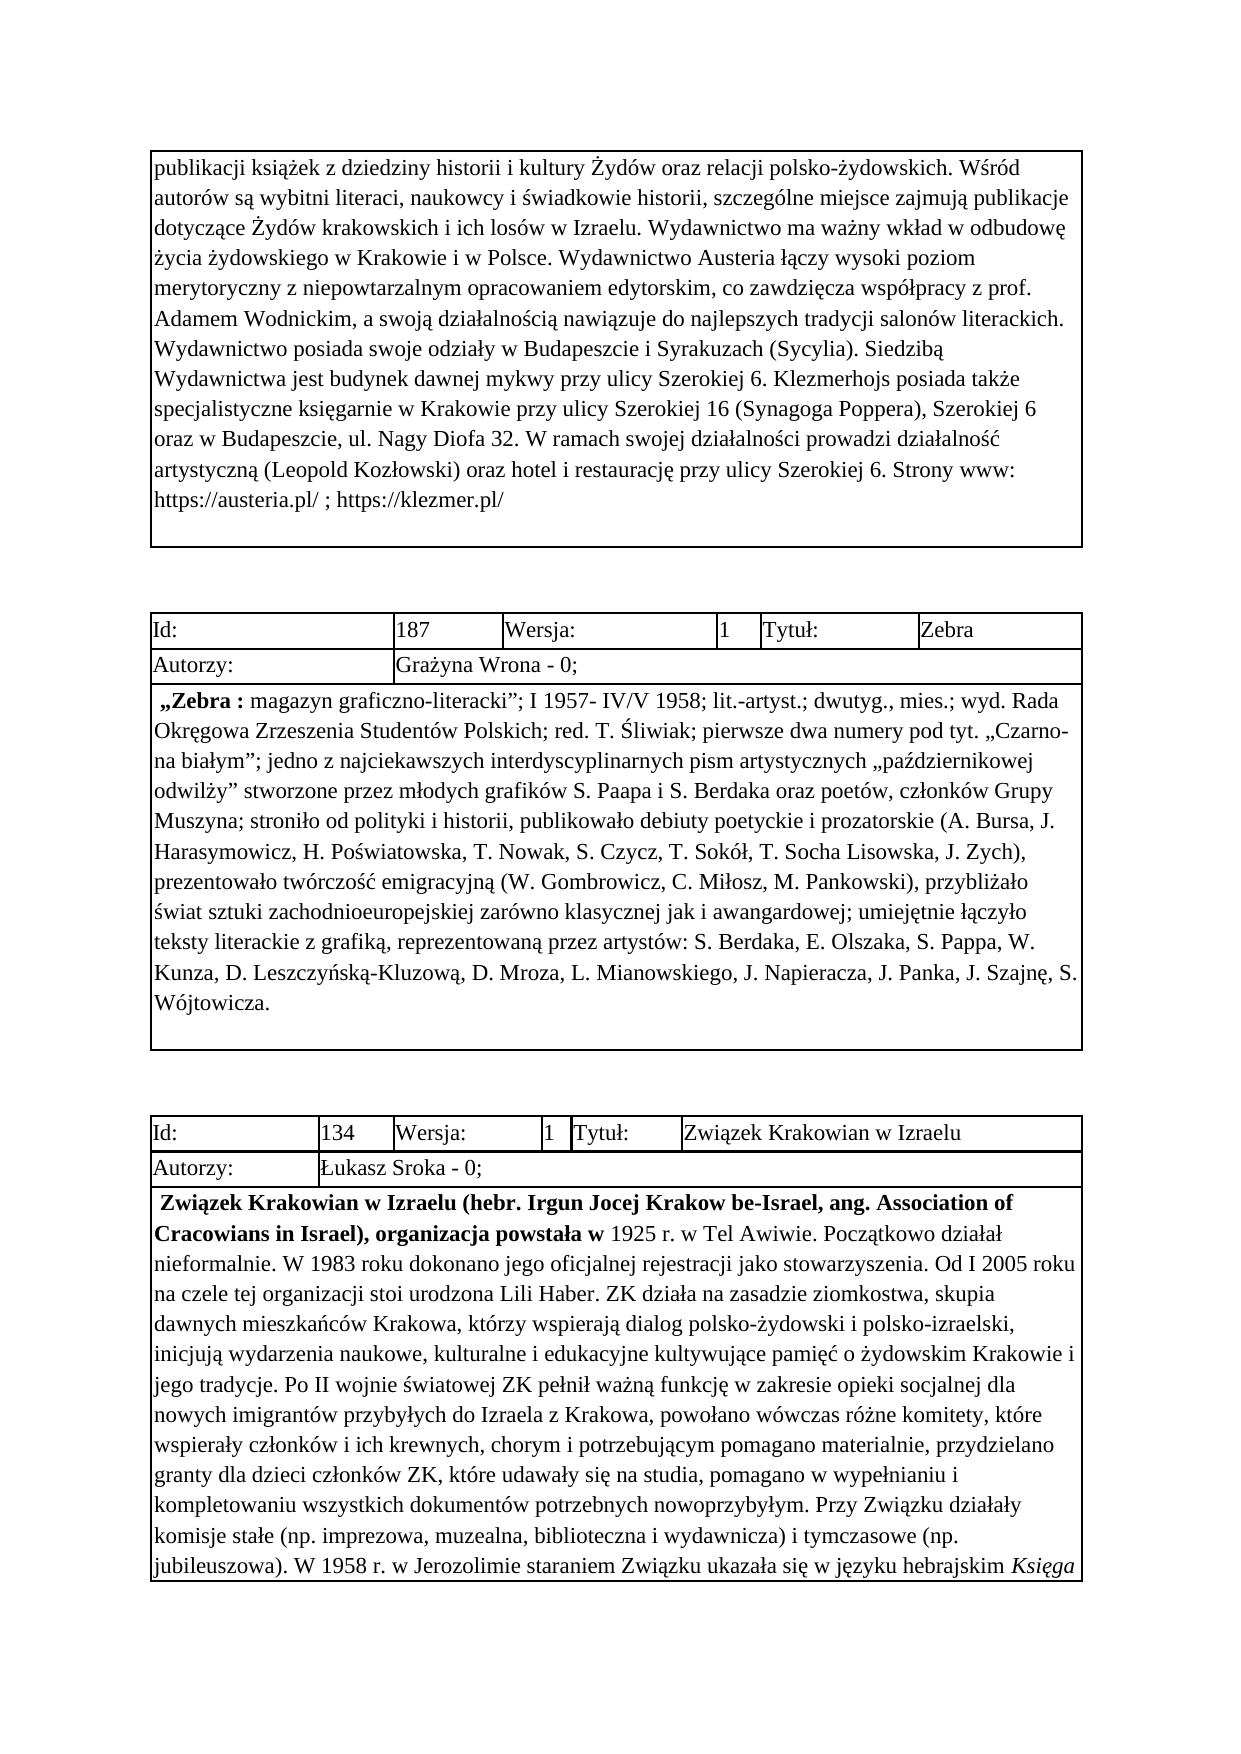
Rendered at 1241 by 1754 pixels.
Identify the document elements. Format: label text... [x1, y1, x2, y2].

table_header Tytuł: [573, 1117, 681, 1150]
table_header 187 [395, 614, 502, 648]
table_header Id: [152, 614, 393, 648]
table_header 1 [543, 1117, 570, 1150]
table_cell Łukasz Sroka - 0; [320, 1153, 1081, 1186]
table_header Id: [152, 1117, 318, 1150]
table_cell Autorzy: [152, 1153, 318, 1186]
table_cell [152, 1188, 1081, 1580]
table_header Związek Krakowian w Izraelu [683, 1117, 1081, 1150]
table_cell Autorzy: [152, 650, 393, 683]
table_header Zebra [920, 614, 1081, 648]
table_cell „Zebra : magazyn graficzno-literacki”; I 1957- IV/V 1958; lit.-artyst.; dwutyg., mies.; wyd. Rada Okręgowa Zrzeszenia Studentów Polskich; red. T. Śliwiak; pierwsze dwa numery pod tyt. „Czarno-na białym”; jedno z najciekawszych interdyscyplinarnych pism artystycznych „październikowej odwilży” stworzone przez młodych grafików S. Paapa i S. Berdaka oraz poetów, członków Grupy Muszyna; stroniło od polityki i historii, publikowało debiuty poetyckie i prozatorskie (A. Bursa, J. Harasymowicz, H. Poświatowska, T. Nowak, S. Czycz, T. Sokół, T. Socha Lisowska, J. Zych), prezentowało twórczość emigracyjną (W. Gombrowicz, C. Miłosz, M. Pankowski), przybliżało świat sztuki zachodnioeuropejskiej zarówno klasycznej jak i awangardowej; umiejętnie łączyło teksty literackie z grafiką, reprezentowaną przez artystów: S. Berdaka, E. Olszaka, S. Pappa, W. Kunza, D. Leszczyńską-Kluzową, D. Mroza, L. Mianowskiego, J. Napieracza, J. Panka, J. Szajnę, S. Wójtowicza. [152, 685, 1081, 1048]
table_header Tytuł: [762, 614, 918, 648]
table_cell Grażyna Wrona - 0; [395, 650, 1081, 683]
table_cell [152, 152, 1081, 546]
table_header Wersja: [504, 614, 716, 648]
table_header 1 [718, 614, 760, 648]
table_header 134 [320, 1117, 393, 1150]
table_header Wersja: [395, 1117, 541, 1150]
